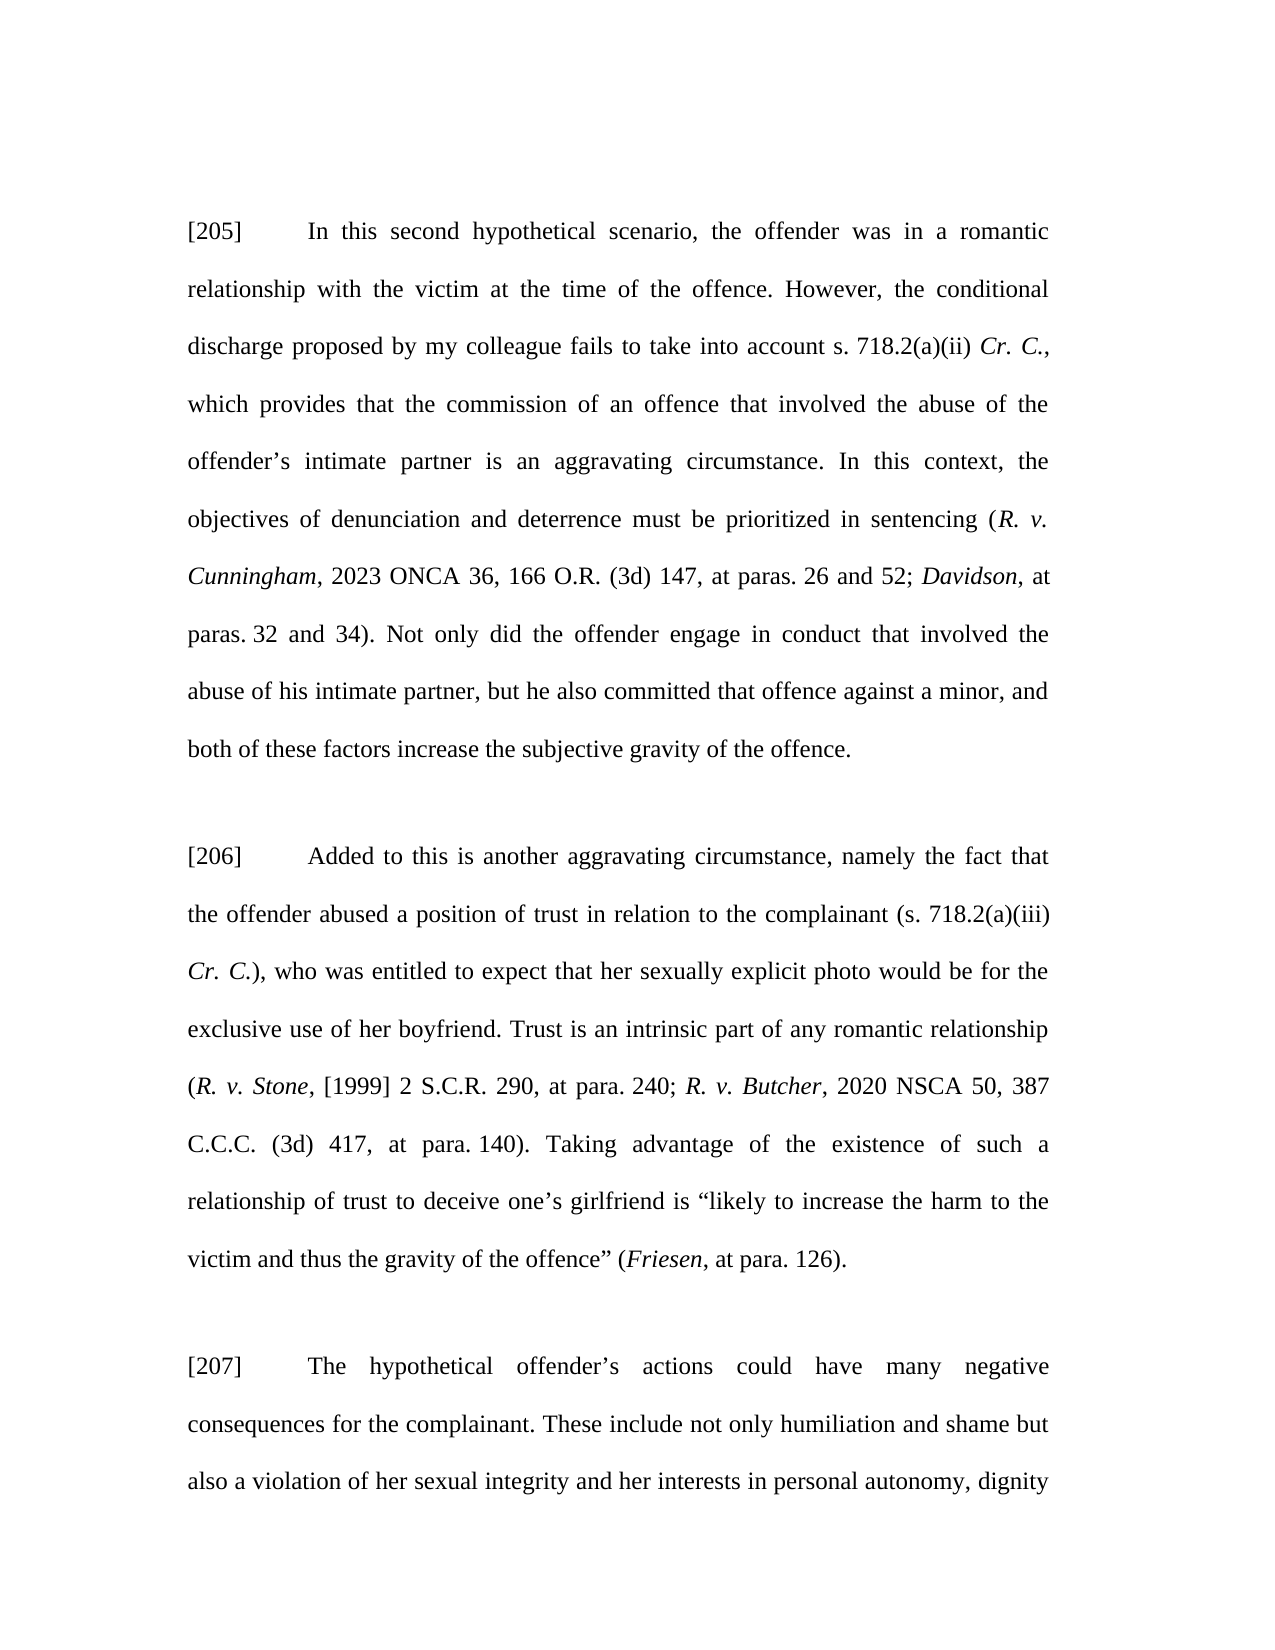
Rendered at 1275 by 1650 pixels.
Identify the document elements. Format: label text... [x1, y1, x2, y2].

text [187, 1351, 1050, 1495]
text Added to this is another aggravating circumstance, namely the fact that the offender abused a position of trust in relation to the complainant (s. 718.2(a)(iii) Cr. C.), who was entitled to expect that her sexually explicit photo would be for the exclusive use of her boyfriend. Trust is an intrinsic part of any romantic relationship (R. v. Stone, [1999] 2 S.C.R. 290, at para. 240; R. v. Butcher, 2020 NSCA 50, 387 C.C.C. (3d) 417, at para. 140). Taking advantage of the existence of such a relationship of trust to deceive one’s girlfriend is “likely to increase the harm to the victim and thus the gravity of the offence” (Friesen, at para. 126). [187, 841, 1050, 1273]
text In this second hypothetical scenario, the offender was in a romantic relationship with the victim at the time of the offence. However, the conditional discharge proposed by my colleague fails to take into account s. 718.2(a)(ii) Cr. C., which provides that the commission of an offence that involved the abuse of the offender’s intimate partner is an aggravating circumstance. In this context, the objectives of denunciation and deterrence must be prioritized in sentencing (R. v. Cunningham, 2023 ONCA 36, 166 O.R. (3d) 147, at paras. 26 and 52; Davidson, at paras. 32 and 34). Not only did the offender engage in conduct that involved the abuse of his intimate partner, but he also committed that offence against a minor, and both of these factors increase the subjective gravity of the offence. [187, 216, 1050, 763]
